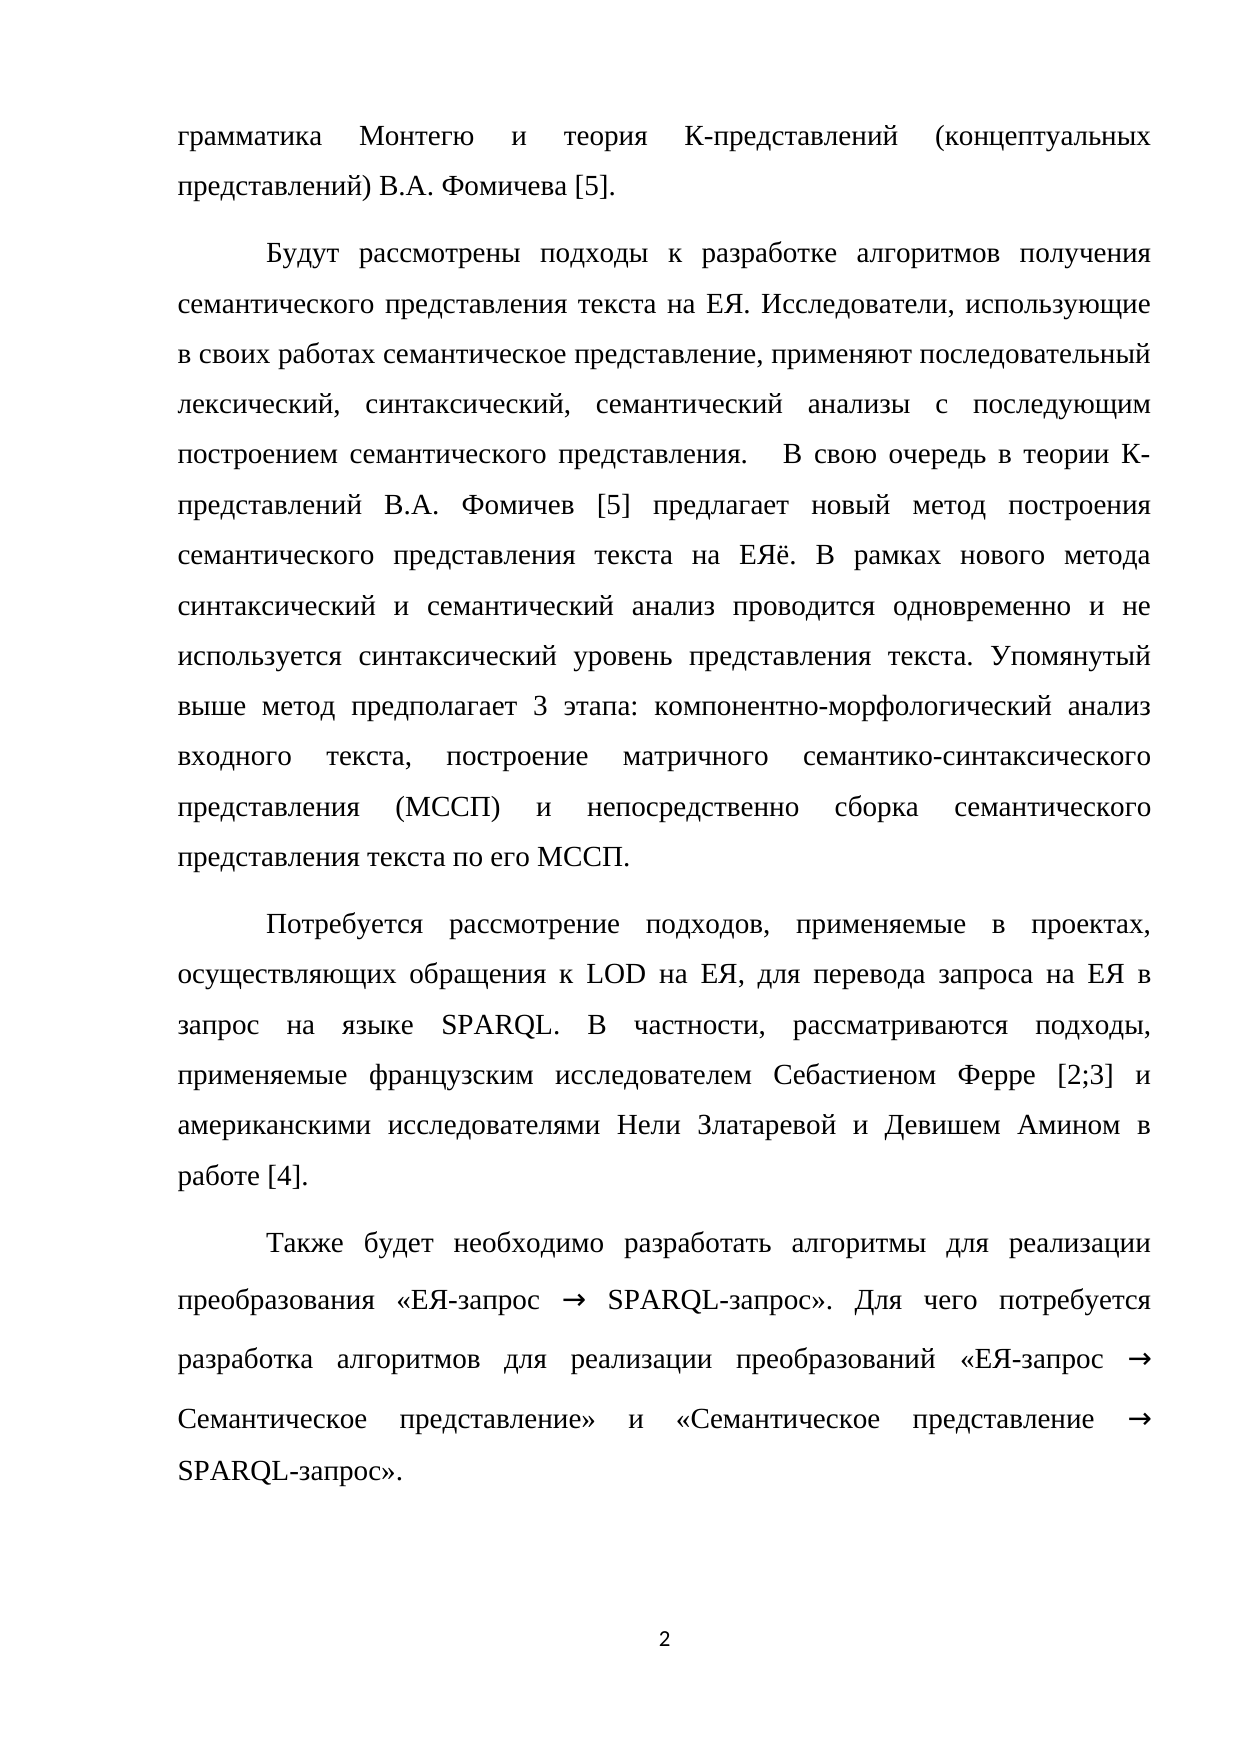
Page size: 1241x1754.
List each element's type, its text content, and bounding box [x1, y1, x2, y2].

text Также будет необходимо разработать алгоритмы для реализации преобразования «ЕЯ-запрос SPARQL-запрос». Для чего потребуется разработка алгоритмов для реализации преобразований «ЕЯ-запрос Семантическое представление» и «Семантическое представление SPARQL-запрос». [177, 1225, 1152, 1487]
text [177, 118, 1152, 202]
text Потребуется рассмотрение подходов, применяемые в проектах, осуществляющих обращения к LOD на ЕЯ, для перевода запроса на ЕЯ в запрос на языке SPARQL. В частности, рассматриваются подходы, применяемые французским исследователем Себастиеном Ферре [2;3] и американскими исследователями Нели Златаревой и Девишем Амином в работе [4]. [177, 906, 1152, 1191]
text Будут рассмотрены подходы к разработке алгоритмов получения семантического представления текста на ЕЯ. Исследователи, использующие в своих работах семантическое представление, применяют последовательный лексический, синтаксический, семантический анализы с последующим построением семантического представления. В свою очередь в теории К-представлений В.А. Фомичев [5] предлагает новый метод построения семантического представления текста на ЕЯё. В рамках нового метода синтаксический и семантический анализ проводится одновременно и не используется синтаксический уровень представления текста. Упомянутый выше метод предполагает 3 этапа: компонентно-морфологический анализ входного текста, построение матричного семантико-синтаксического представления (МССП) и непосредственно сборка семантического представления текста по его МССП. [177, 235, 1152, 873]
